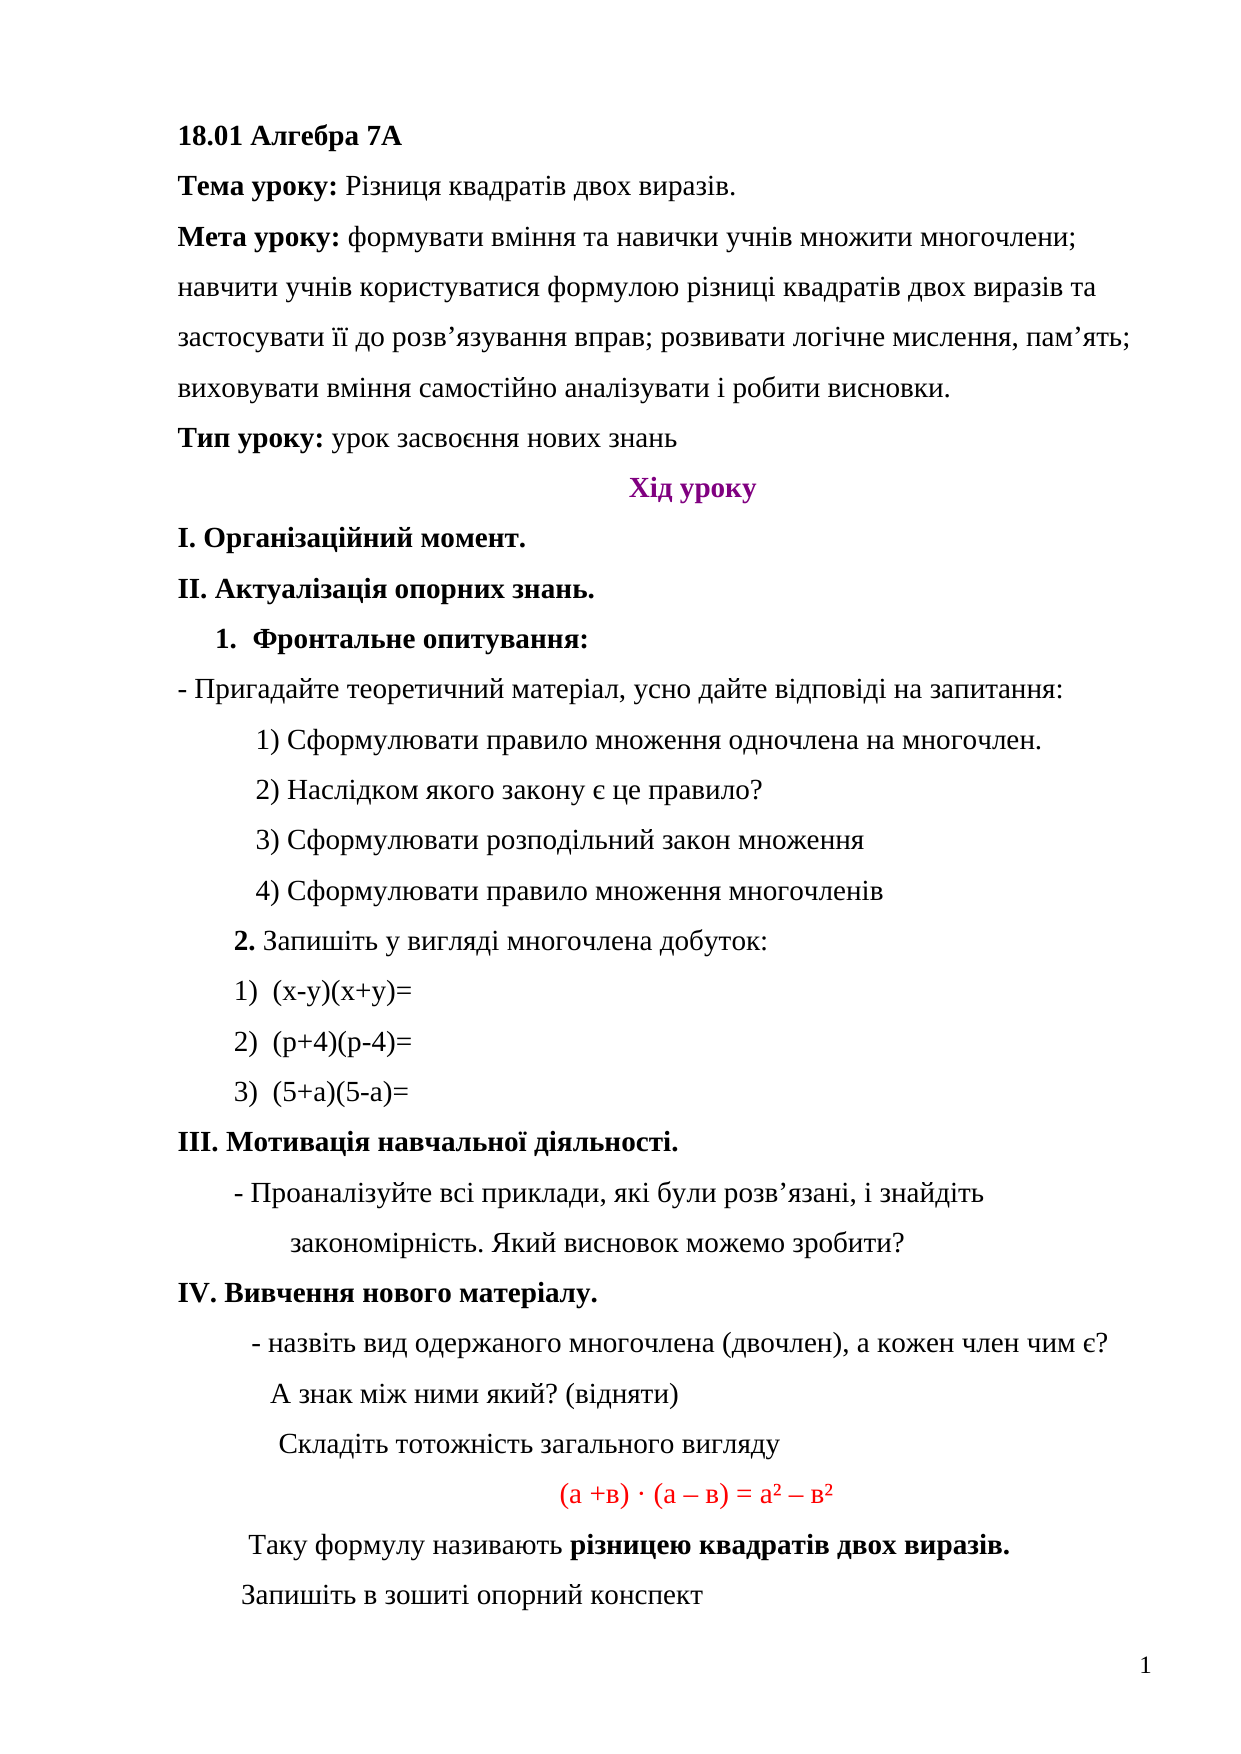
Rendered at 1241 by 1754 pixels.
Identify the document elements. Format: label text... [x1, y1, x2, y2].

text III. Мотивація навчальної діяльності. [177, 1124, 1152, 1158]
text - Проаналізуйте всі приклади, які були розв’язані, і знайдіть закономірність. Який висновок можемо зробити? [233, 1175, 1152, 1258]
text 3) Сформулювати розподільний закон множення [177, 822, 1152, 856]
text II. Актуалізація опорних знань. [177, 571, 1152, 604]
text 2) (р+4)(р-4)= [233, 1024, 1152, 1057]
text I. Організаційний момент. [177, 521, 1152, 554]
list Фронтальне опитування: [215, 621, 1152, 655]
text 2. Запишіть у вигляді многочлена добуток: [233, 923, 1152, 957]
text Запишіть в зошиті опорний конспект [233, 1577, 1152, 1611]
text 2) Наслідком якого закону є це правило? [233, 772, 1152, 806]
text 1) Сформулювати правило множення одночлена на многочлен. [233, 722, 1152, 755]
text Мета уроку: формувати вміння та навички учнів множити многочлени; навчити учнів користуватися формулою різниці квадратів двох виразів та застосувати її до розв’язування вправ; розвивати логічне мислення, пам’ять; виховувати вміння самостійно аналізувати і робити висновки. [177, 219, 1152, 403]
text Таку формулу називають різницею квадратів двох виразів. [233, 1527, 1152, 1560]
text 18.01 Алгебра 7А [177, 118, 1152, 152]
text Хід уроку [177, 470, 1152, 504]
text Складіть тотожність загального вигляду [271, 1426, 1152, 1460]
text (а +в) · (а – в) = а² – в² [233, 1477, 1152, 1510]
text - назвіть вид одержаного многочлена (двочлен), а кожен член чим є? [251, 1326, 1152, 1359]
text 3) (5+а)(5-а)= [233, 1074, 1152, 1108]
text 1) (х-у)(х+у)= [233, 973, 1152, 1007]
text А знак між ними який? (відняти) [233, 1376, 1152, 1409]
text Тема уроку: Різниця квадратів двох виразів. [177, 168, 1152, 202]
text 4) Сформулювати правило множення многочленів [177, 873, 1152, 906]
text IV. Вивчення нового матеріалу. [177, 1275, 1152, 1309]
text Тип уроку: урок засвоєння нових знань [177, 420, 1152, 453]
text - Пригадайте теоретичний матеріал, усно дайте відповіді на запитання: [177, 672, 1152, 705]
